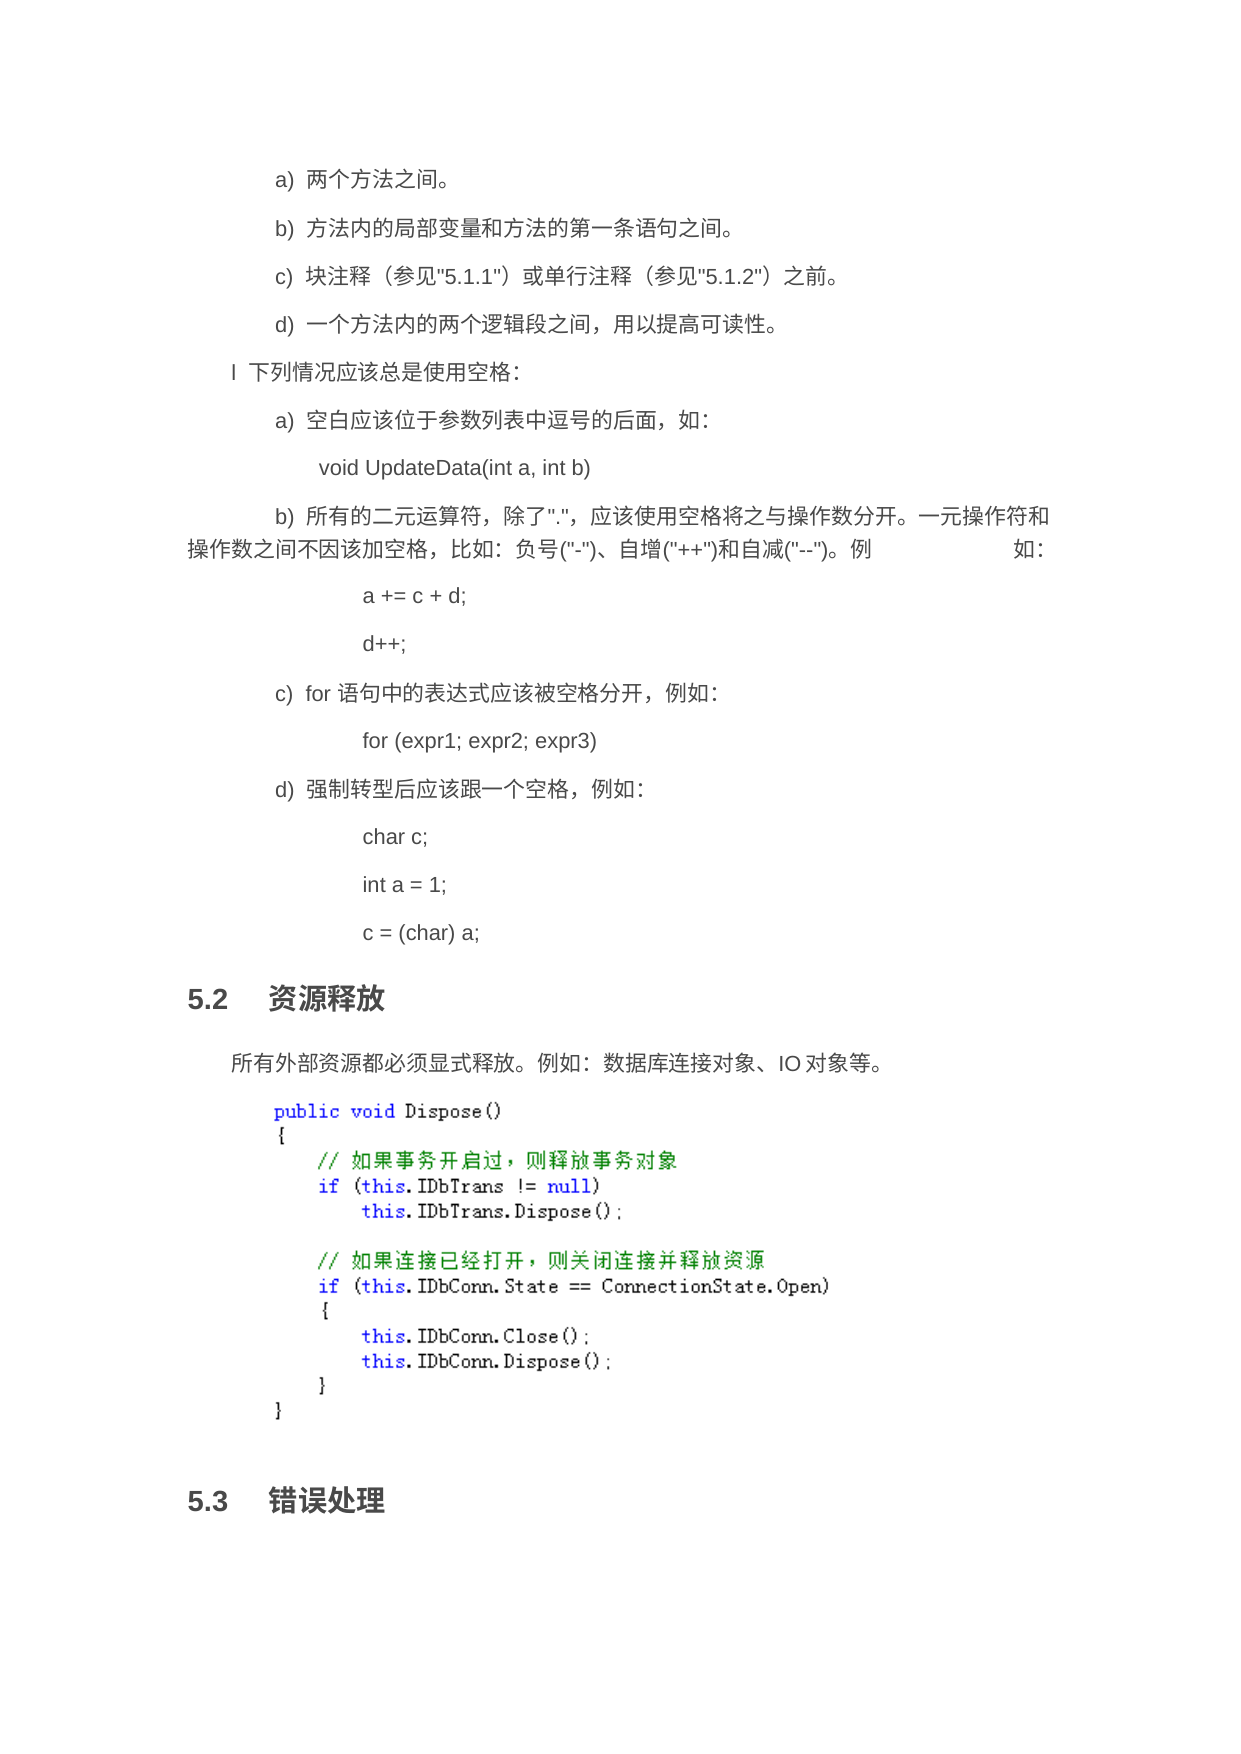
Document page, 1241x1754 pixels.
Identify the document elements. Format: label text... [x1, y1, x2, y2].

text c) for 语句中的表达式应该被空格分开，例如： [187, 676, 1053, 708]
picture [231, 1093, 1050, 1440]
text 5.3 错误处理 [187, 1466, 1053, 1531]
text d) 强制转型后应该跟一个空格，例如： [187, 772, 1053, 804]
text b) 方法内的局部变量和方法的第一条语句之间。 [187, 210, 1053, 243]
text a) 空白应该位于参数列表中逗号的后面，如： [187, 403, 1053, 435]
text a) 两个方法之间。 [187, 162, 1053, 194]
text d++; [187, 628, 1053, 660]
text c = (char) a; [187, 916, 1053, 949]
text 5.2 资源释放 [187, 964, 1053, 1029]
text for (expr1; expr2; expr3) [187, 724, 1053, 756]
text int a = 1; [187, 868, 1053, 901]
text void UpdateData(int a, int b) [187, 451, 1053, 483]
text l 下列情况应该总是使用空格： [187, 354, 1053, 387]
text char c; [187, 820, 1053, 853]
text c) 块注释（参见"5.1.1"）或单行注释（参见"5.1.2"）之前。 [187, 258, 1053, 291]
text b) 所有的二元运算符，除了"."，应该使用空格将之与操作数分开。一元操作符和操作数之间不因该加空格，比如：负号("-")、自增("++")和自减("--")。例 如： [187, 499, 1053, 564]
text 所有外部资源都必须显式释放。例如：数据库连接对象、IO对象等。 [187, 1045, 1053, 1078]
text a += c + d; [187, 579, 1053, 612]
text d) 一个方法内的两个逻辑段之间，用以提高可读性。 [187, 306, 1053, 339]
